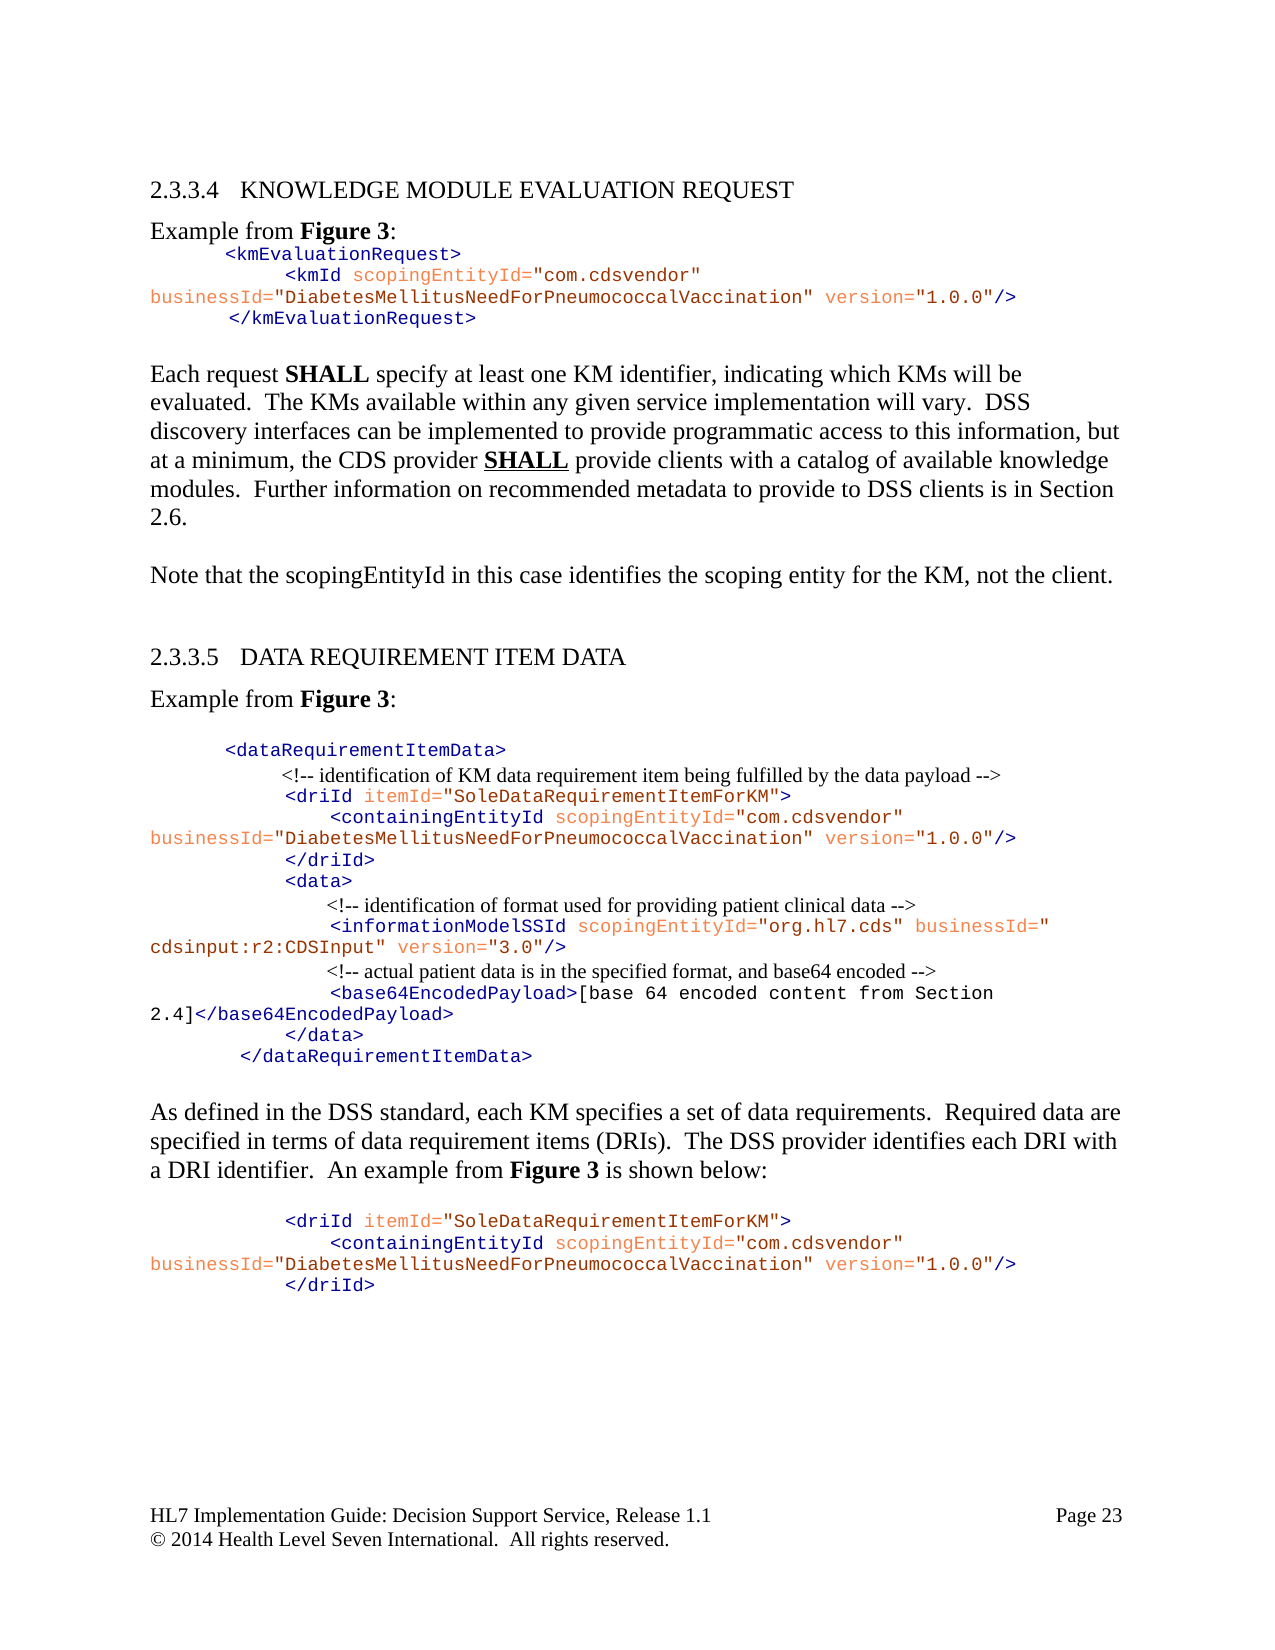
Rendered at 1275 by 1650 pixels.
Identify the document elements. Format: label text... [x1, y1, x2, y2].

text <dataRequirementItemData> [150, 741, 1125, 762]
text Example from Figure 3: [150, 216, 1125, 245]
text <!-- identification of format used for providing patient clinical data --> <informationModelSSId scopingEntityId="org.hl7.cds" businessId=" cdsinput:r2:CDSInput" version="3.0"/> [150, 893, 1125, 959]
subtitle Data Requirement Item Data [150, 642, 1125, 671]
text Note that the scopingEntityId in this case identifies the scoping entity for the KM, not the client. [150, 560, 1125, 589]
text Each request SHALL specify at least one KM identifier, indicating which KMs will be evaluated. The KMs available within any given service implementation will vary. DSS discovery interfaces can be implemented to provide programmatic access to this information, but at a minimum, the CDS provider SHALL provide clients with a catalog of available knowledge modules. Further information on recommended metadata to provide to DSS clients is in Section 2.6. [150, 359, 1125, 531]
text <kmEvaluationRequest> <kmId scopingEntityId="com.cdsvendor" businessId="DiabetesMellitusNeedForPneumococcalVaccination" version="1.0.0"/> </kmEvaluationRequest> [150, 245, 1125, 330]
text <driId itemId="SoleDataRequirementItemForKM"> <containingEntityId scopingEntityId="com.cdsvendor" businessId="DiabetesMellitusNeedForPneumococcalVaccination" version="1.0.0"/> </driId> [150, 1212, 1125, 1297]
text <!-- actual patient data is in the specified format, and base64 encoded --> <base64EncodedPayload>[base 64 encoded content from Section 2.4]</base64EncodedPayload> </data> </dataRequirementItemData> [150, 959, 1125, 1068]
text <!-- identification of KM data requirement item being fulfilled by the data payload --> <driId itemId="SoleDataRequirementItemForKM"> <containingEntityId scopingEntityId="com.cdsvendor" businessId="DiabetesMellitusNeedForPneumococcalVaccination" version="1.0.0"/> </driId> <data> [150, 762, 1125, 893]
text As defined in the DSS standard, each KM specifies a set of data requirements. Required data are specified in terms of data requirement items (DRIs). The DSS provider identifies each DRI with a DRI identifier. An example from Figure 3 is shown below: [150, 1097, 1125, 1183]
subtitle Knowledge Module Evaluation Request [150, 175, 1125, 204]
text Example from Figure 3: [150, 684, 1125, 712]
